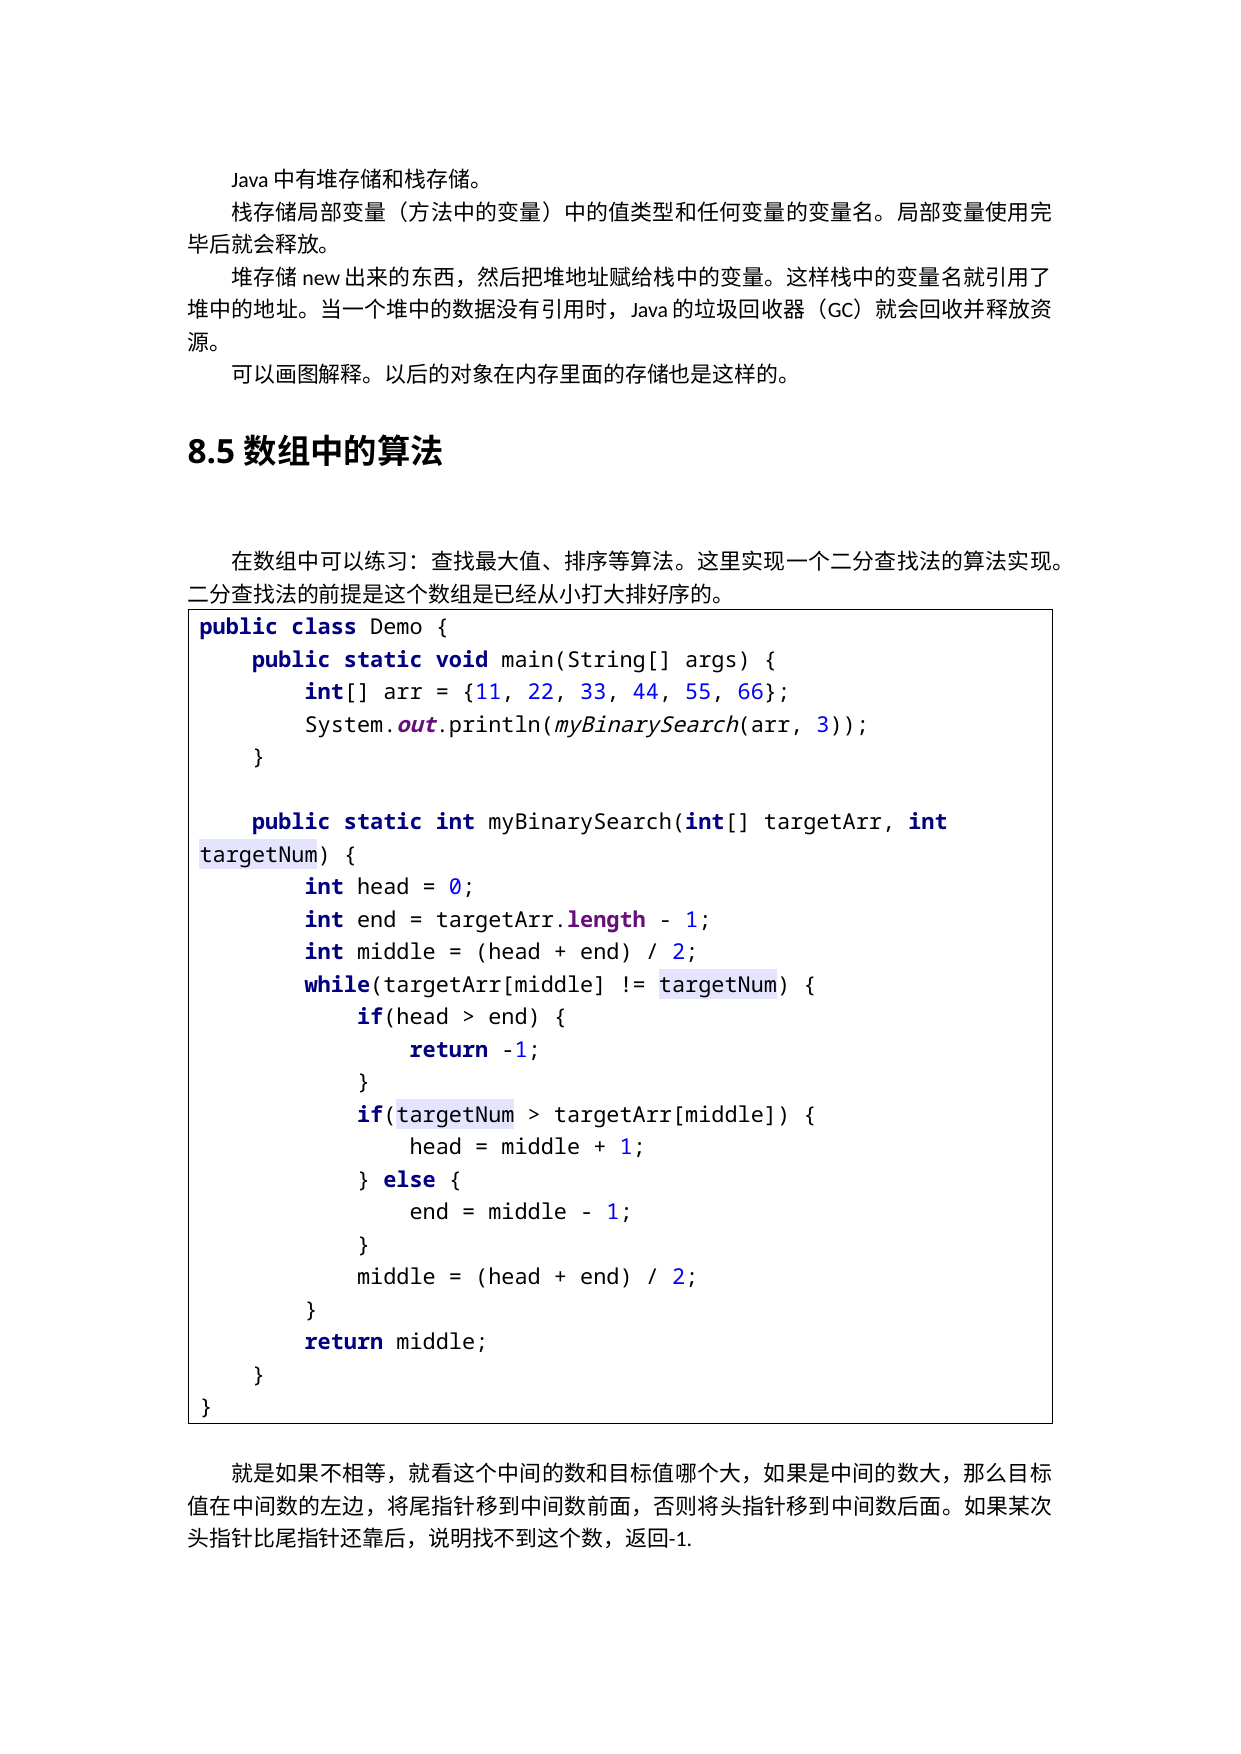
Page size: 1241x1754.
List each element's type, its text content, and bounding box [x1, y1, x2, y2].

text 可以画图解释。以后的对象在内存里面的存储也是这样的。 [187, 357, 1053, 389]
text 堆存储new出来的东西，然后把堆地址赋给栈中的变量。这样栈中的变量名就引用了堆中的地址。当一个堆中的数据没有引用时，Java的垃圾回收器（GC）就会回收并释放资源。 [187, 259, 1053, 357]
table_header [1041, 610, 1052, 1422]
text 就是如果不相等，就看这个中间的数和目标值哪个大，如果是中间的数大，那么目标值在中间数的左边，将尾指针移到中间数前面，否则将头指针移到中间数后面。如果某次头指针比尾指针还靠后，说明找不到这个数，返回-1. [187, 1456, 1053, 1553]
text 在数组中可以练习：查找最大值、排序等算法。这里实现一个二分查找法的算法实现。二分查找法的前提是这个数组是已经从小打大排好序的。 [187, 544, 1053, 609]
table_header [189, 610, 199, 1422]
subtitle 8.5 数组中的算法 [187, 417, 1053, 482]
text 栈存储局部变量（方法中的变量）中的值类型和任何变量的变量名。局部变量使用完毕后就会释放。 [187, 194, 1053, 259]
text Java中有堆存储和栈存储。 [187, 162, 1053, 194]
